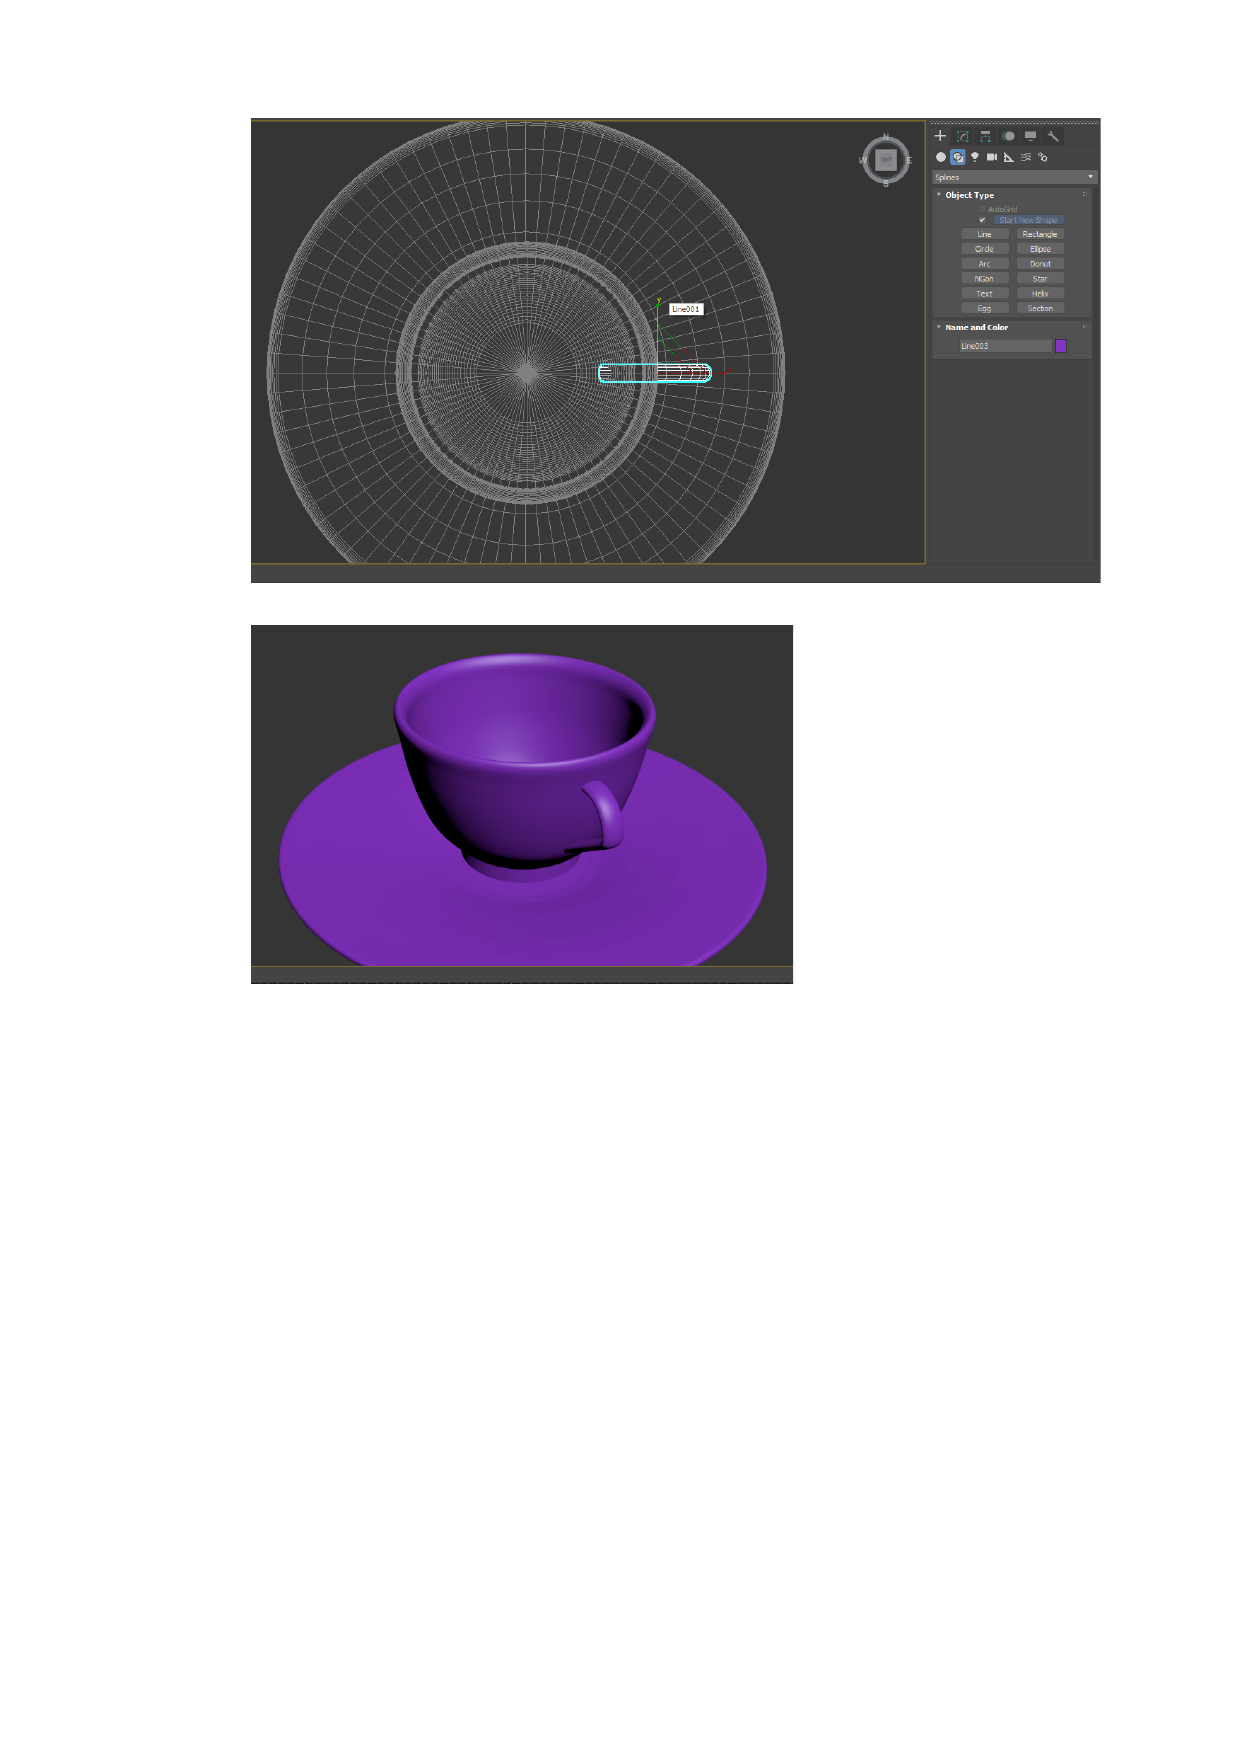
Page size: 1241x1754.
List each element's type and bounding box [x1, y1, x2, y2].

picture [251, 625, 794, 984]
picture [251, 118, 1101, 583]
